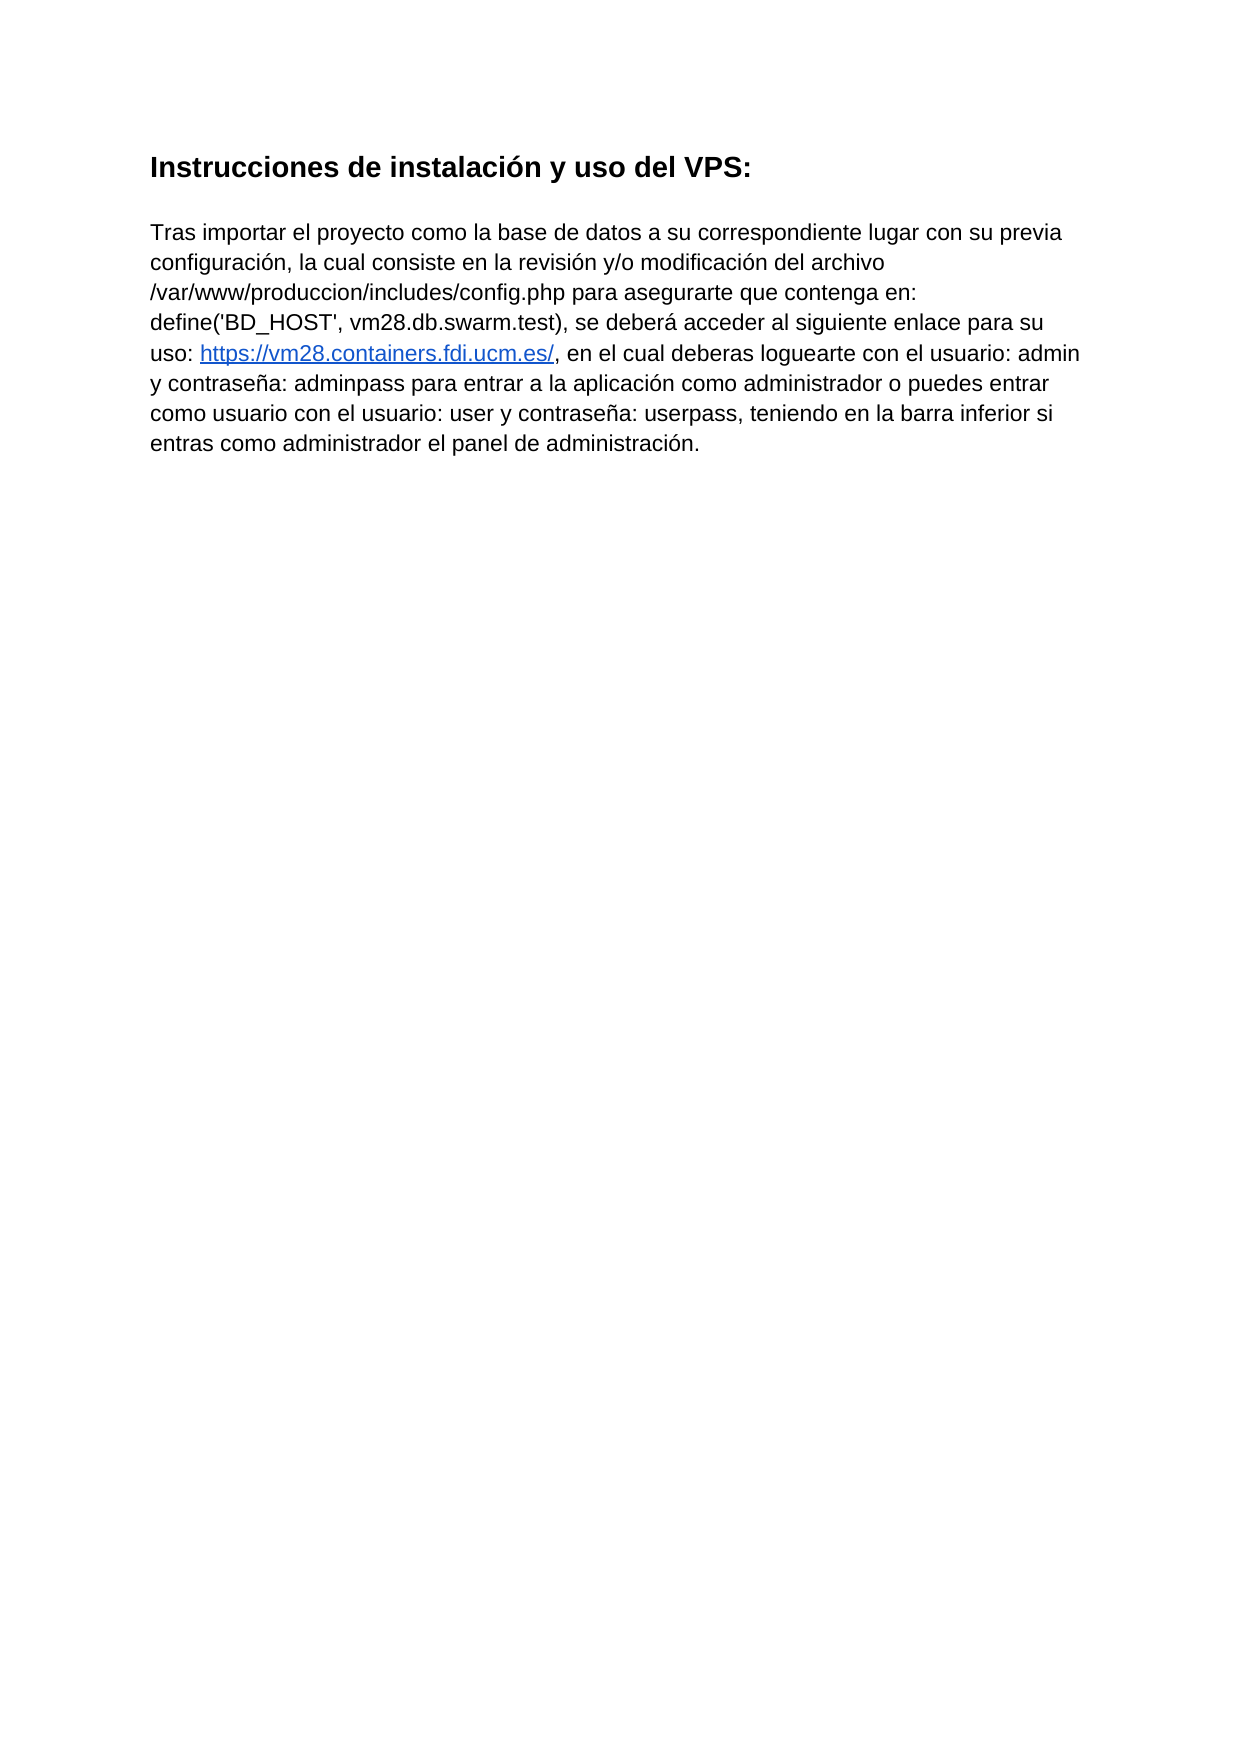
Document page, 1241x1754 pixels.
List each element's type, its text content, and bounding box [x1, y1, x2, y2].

text Tras importar el proyecto como la base de datos a su correspondiente lugar con su previa configuración, la cual consiste en la revisión y/o modificación del archivo /var/www/produccion/includes/config.php para asegurarte que contenga en: define('BD_HOST', vm28.db.swarm.test), se deberá acceder al siguiente enlace para su uso: https://vm28.containers.fdi.ucm.es/, en el cual deberas loguearte con el usuario: admin y contraseña: adminpass para entrar a la aplicación como administrador o puedes entrar como usuario con el usuario: user y contraseña: userpass, teniendo en la barra inferior si entras como administrador el panel de administración. [150, 219, 1090, 457]
text Instrucciones de instalación y uso del VPS: [150, 150, 1090, 183]
